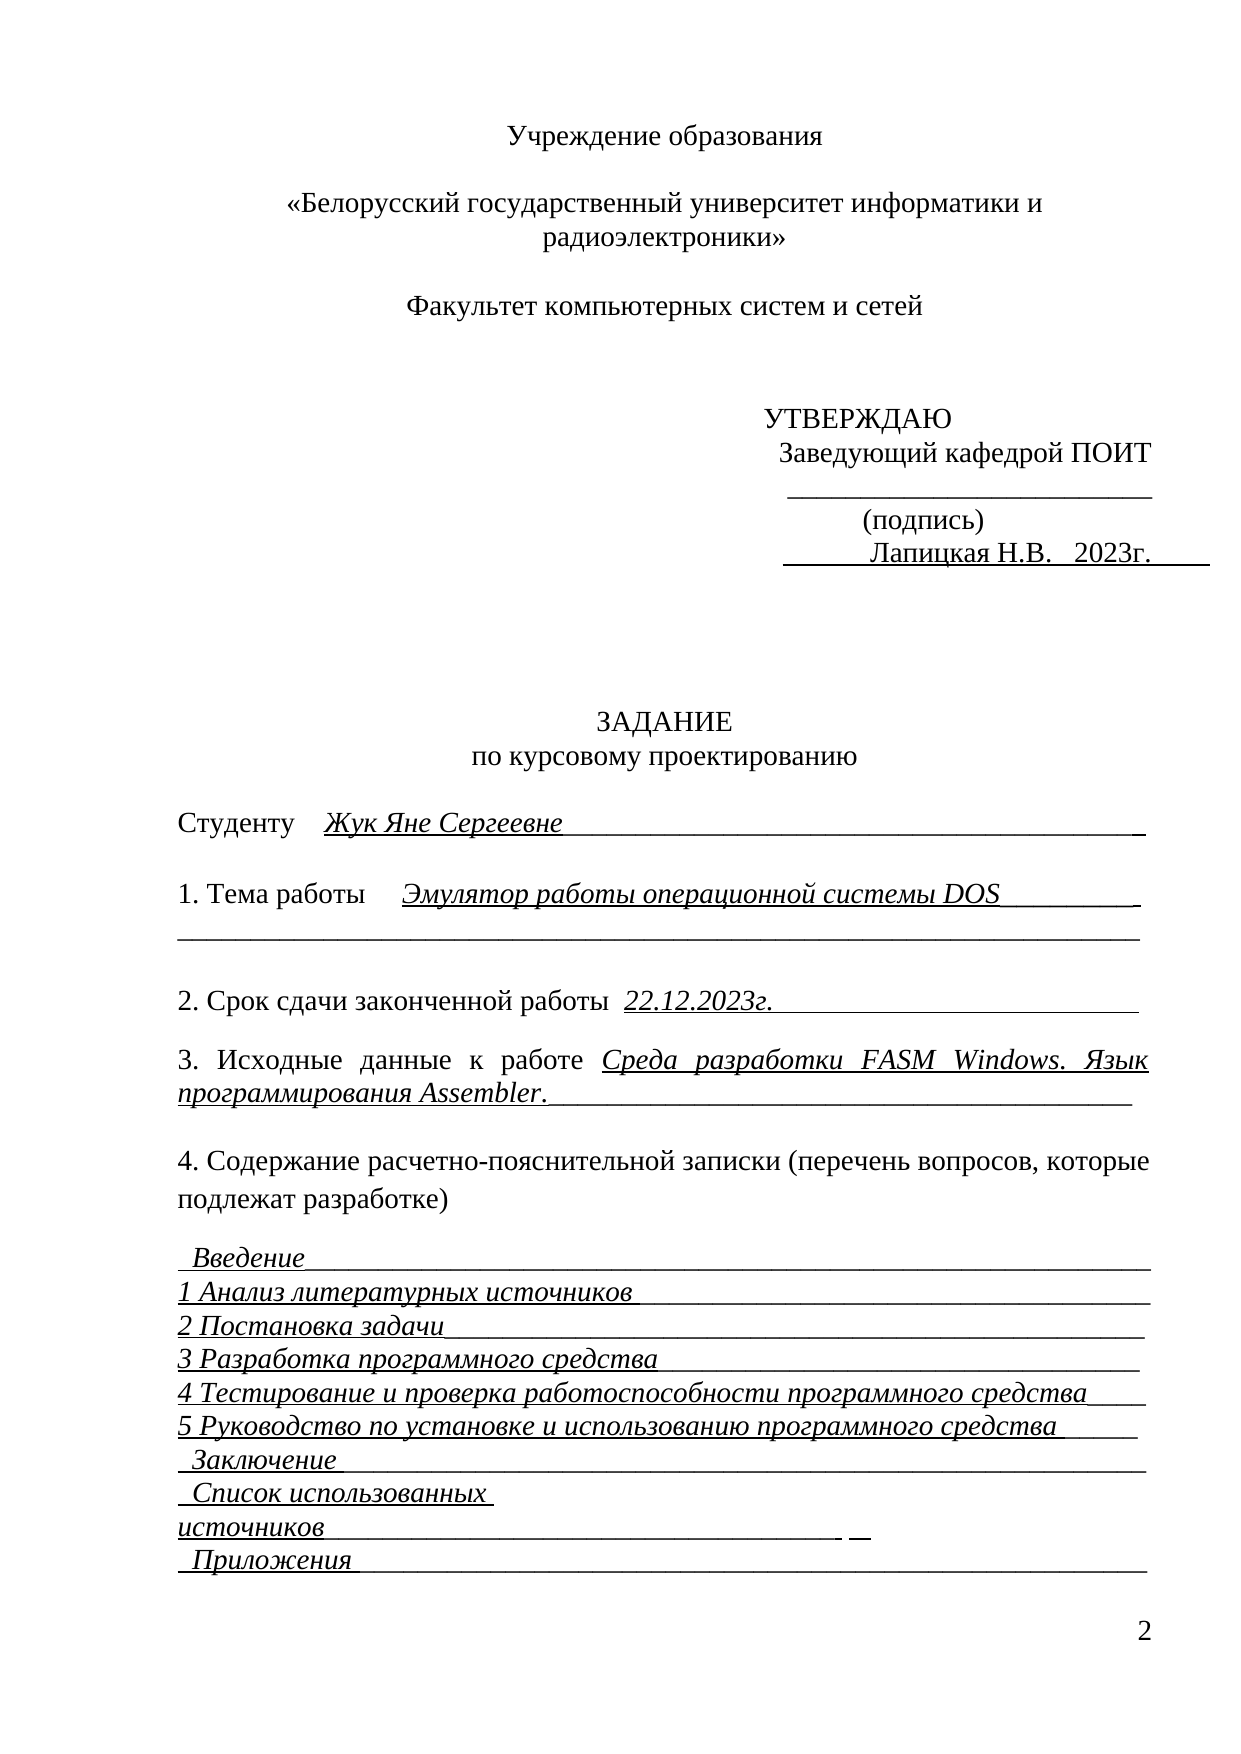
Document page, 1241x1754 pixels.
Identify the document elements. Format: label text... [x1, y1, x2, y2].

text Заключение _______________________________________________________ [177, 1442, 1152, 1475]
text (подпись) [177, 502, 1152, 535]
text Приложения ______________________________________________________ [177, 1542, 1152, 1576]
text 1. Тема работы Эмулятор работы операционной системы DOS________ __________________________________________________________________ [177, 872, 1152, 944]
text 2. Срок сдачи законченной работы 22.12.2023г. , [177, 983, 1152, 1016]
text 4 Тестирование и проверка работоспособности программного средства____ [177, 1375, 1152, 1408]
text _________________________ [177, 468, 1152, 502]
text 1 Анализ литературных источников ___________________________________ [177, 1274, 1152, 1308]
text «Белорусский государственный университет информатики и радиоэлектроники» [177, 185, 1152, 252]
text 4. Содержание расчетно-пояснительной записки (перечень вопросов, которые подлежат разработке) [177, 1143, 1152, 1215]
text Введение__________________________________________________________ [177, 1241, 1152, 1274]
text 3 Разработка программного средства_________________________________ [177, 1341, 1152, 1375]
text 5 Руководство по установке и использованию программного средства _____ [177, 1408, 1152, 1442]
text Список использованных источников___________________________________ [177, 1475, 1152, 1542]
text 3. Исходные данные к работе Среда разработки FASM Windows. Язык программирования Assembler.________________________________________ [177, 1042, 1152, 1109]
text Лапицкая Н.В. 2023г. [177, 535, 1152, 569]
text ЗАДАНИЕ [177, 704, 1152, 738]
text Студенту Жук Яне Сергеевне_______________________________________ [177, 805, 1152, 839]
text Факультет компьютерных систем и сетей [177, 288, 1152, 321]
text по курсовому проектированию [177, 738, 1152, 772]
text Заведующий кафедрой ПОИТ [177, 435, 1152, 468]
text Учреждение образования [177, 118, 1152, 152]
text УТВЕРЖДАЮ [177, 401, 1152, 435]
text 2 Постановка задачи________________________________________________ [177, 1308, 1152, 1341]
